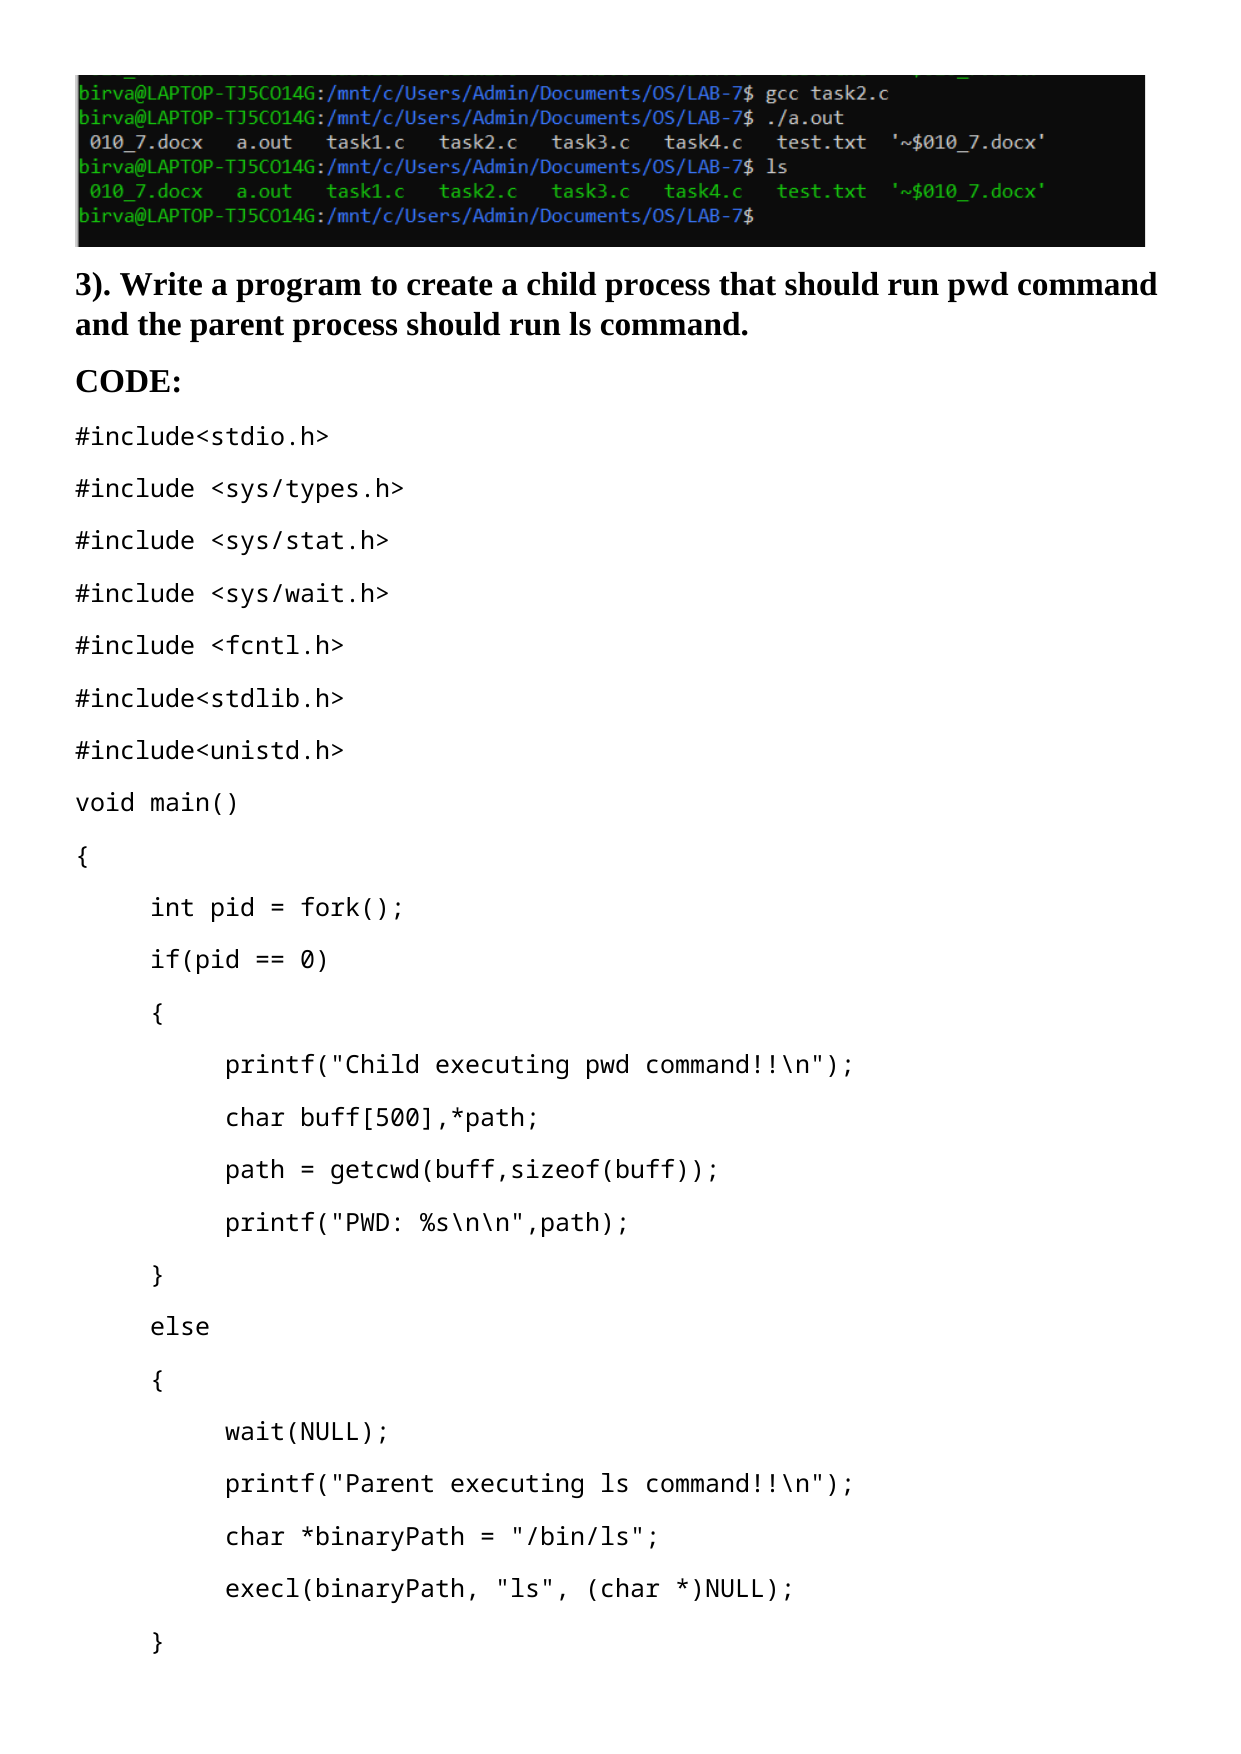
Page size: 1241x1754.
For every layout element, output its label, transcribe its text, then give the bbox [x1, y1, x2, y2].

text path = getcwd(buff,sizeof(buff)); [75, 1152, 1165, 1186]
text #include<stdio.h> [75, 418, 1165, 452]
text #include<unistd.h> [75, 733, 1165, 767]
text 3). Write a program to create a child process that should run pwd command and the parent process should run ls command. [75, 264, 1165, 343]
text int pid = fork(); [75, 890, 1165, 924]
text { [75, 1361, 1165, 1395]
text CODE: [75, 361, 1165, 400]
text printf("PWD: %s\n\n",path); [75, 1204, 1165, 1238]
text #include <sys/stat.h> [75, 523, 1165, 557]
text } [75, 1623, 1165, 1657]
text } [75, 1257, 1165, 1291]
text { [75, 837, 1165, 871]
text printf("Child executing pwd command!!\n"); [75, 1047, 1165, 1081]
text if(pid == 0) [75, 942, 1165, 976]
text char *binaryPath = "/bin/ls"; [75, 1518, 1165, 1553]
text char buff[500],*path; [75, 1099, 1165, 1133]
text #include <sys/types.h> [75, 471, 1165, 505]
text { [75, 994, 1165, 1029]
text execl(binaryPath, "ls", (char *)NULL); [75, 1571, 1165, 1605]
text void main() [75, 785, 1165, 819]
picture [75, 75, 1146, 247]
text #include <fcntl.h> [75, 628, 1165, 662]
text else [75, 1309, 1165, 1343]
text #include <sys/wait.h> [75, 575, 1165, 609]
text wait(NULL); [75, 1414, 1165, 1448]
text printf("Parent executing ls command!!\n"); [75, 1466, 1165, 1500]
text #include<stdlib.h> [75, 680, 1165, 714]
